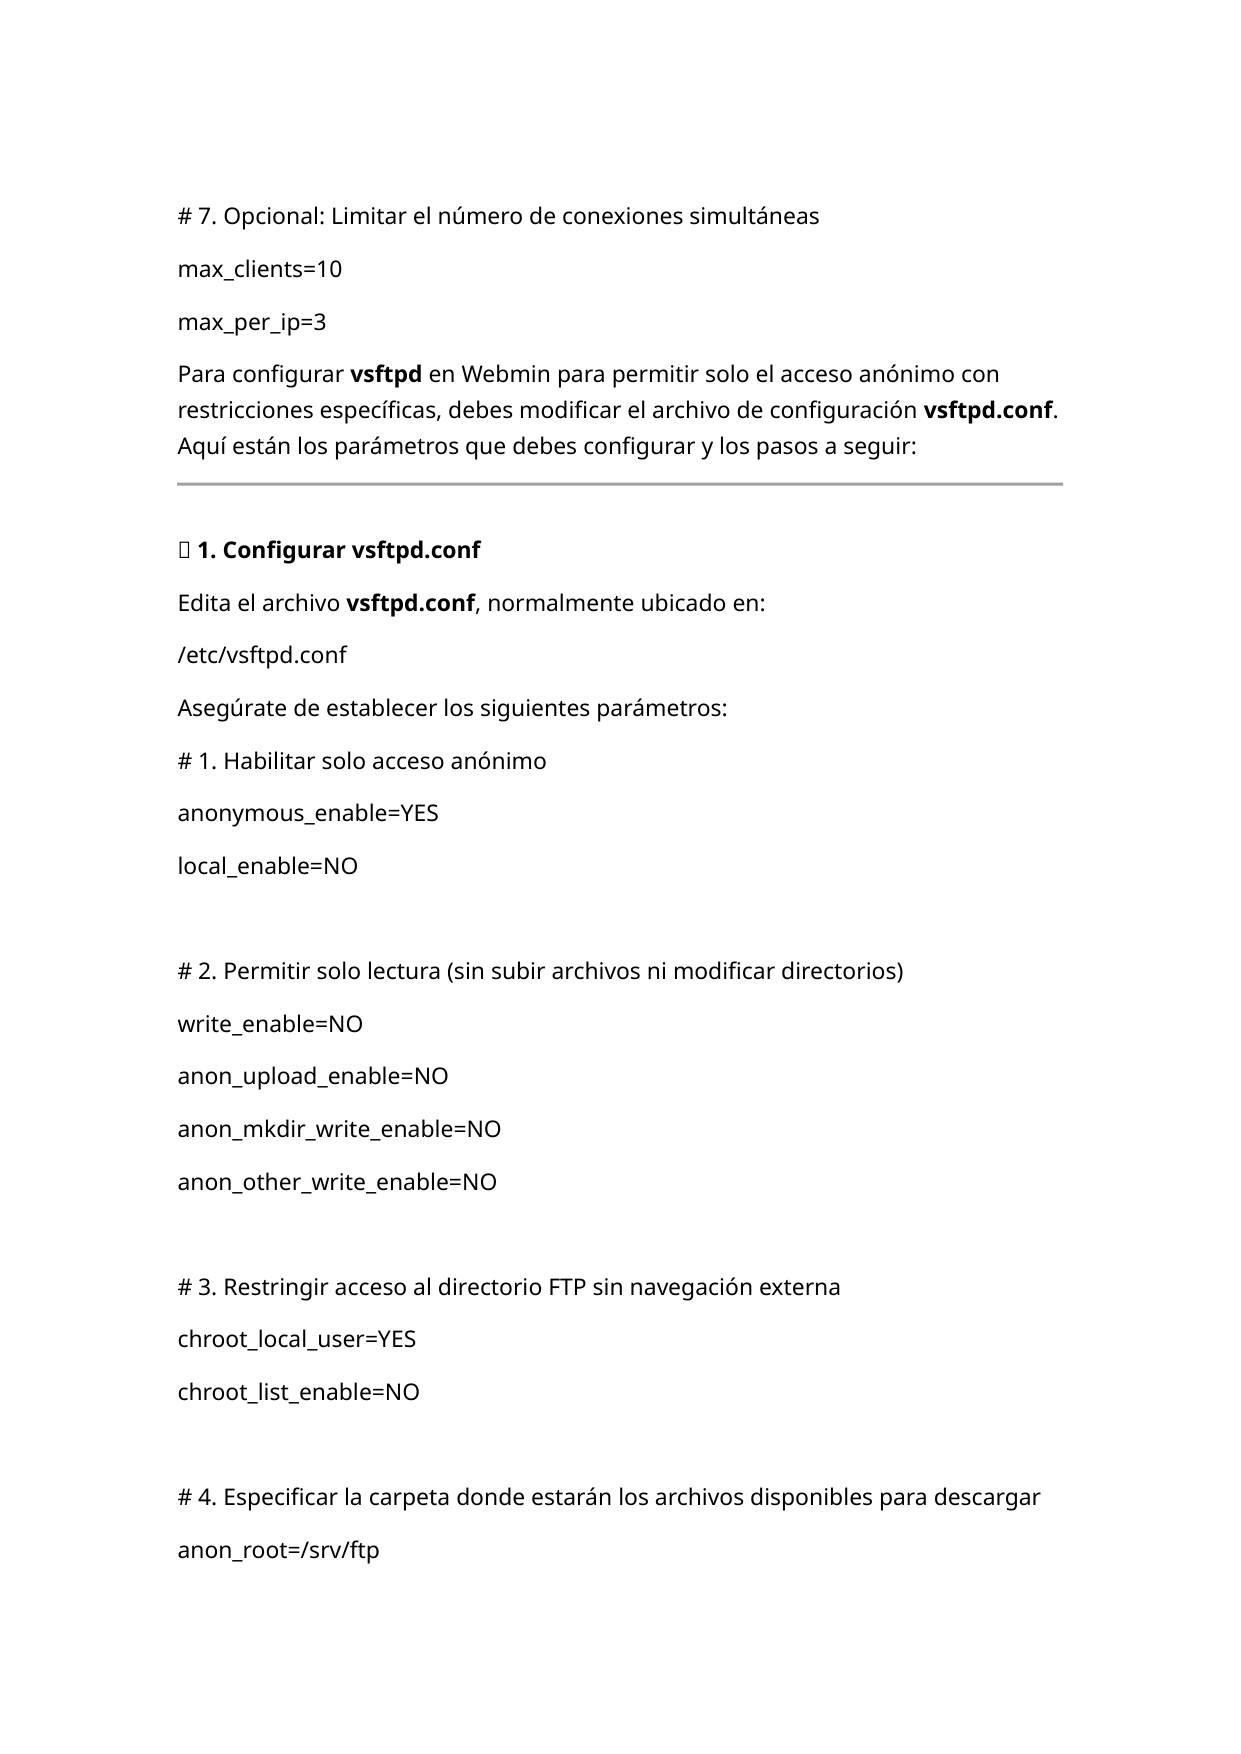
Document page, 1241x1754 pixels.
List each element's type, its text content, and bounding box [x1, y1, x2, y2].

text max_per_ip=3 [177, 305, 1063, 337]
text local_enable=NO [177, 850, 1063, 881]
text Para configurar vsftpd en Webmin para permitir solo el acceso anónimo con restricciones específicas, debes modificar el archivo de configuración vsftpd.conf. Aquí están los parámetros que debes configurar y los pasos a seguir: [177, 358, 1063, 461]
text 🔹 1. Configurar vsftpd.conf [177, 534, 1063, 565]
text # 7. Opcional: Limitar el número de conexiones simultáneas [177, 200, 1063, 231]
text max_clients=10 [177, 253, 1063, 284]
text chroot_local_user=YES [177, 1323, 1063, 1354]
text Edita el archivo vsftpd.conf, normalmente ubicado en: [177, 587, 1063, 618]
text chroot_list_enable=NO [177, 1376, 1063, 1407]
text Asegúrate de establecer los siguientes parámetros: [177, 692, 1063, 723]
text anon_root=/srv/ftp [177, 1534, 1063, 1565]
text write_enable=NO [177, 1008, 1063, 1039]
text # 1. Habilitar solo acceso anónimo [177, 744, 1063, 776]
text anon_other_write_enable=NO [177, 1165, 1063, 1197]
text /etc/vsftpd.conf [177, 639, 1063, 671]
text anon_mkdir_write_enable=NO [177, 1113, 1063, 1144]
text anon_upload_enable=NO [177, 1060, 1063, 1091]
text # 4. Especificar la carpeta donde estarán los archivos disponibles para descargar [177, 1481, 1063, 1512]
text anonymous_enable=YES [177, 797, 1063, 828]
text # 3. Restringir acceso al directorio FTP sin navegación externa [177, 1271, 1063, 1302]
text # 2. Permitir solo lectura (sin subir archivos ni modificar directorios) [177, 955, 1063, 986]
